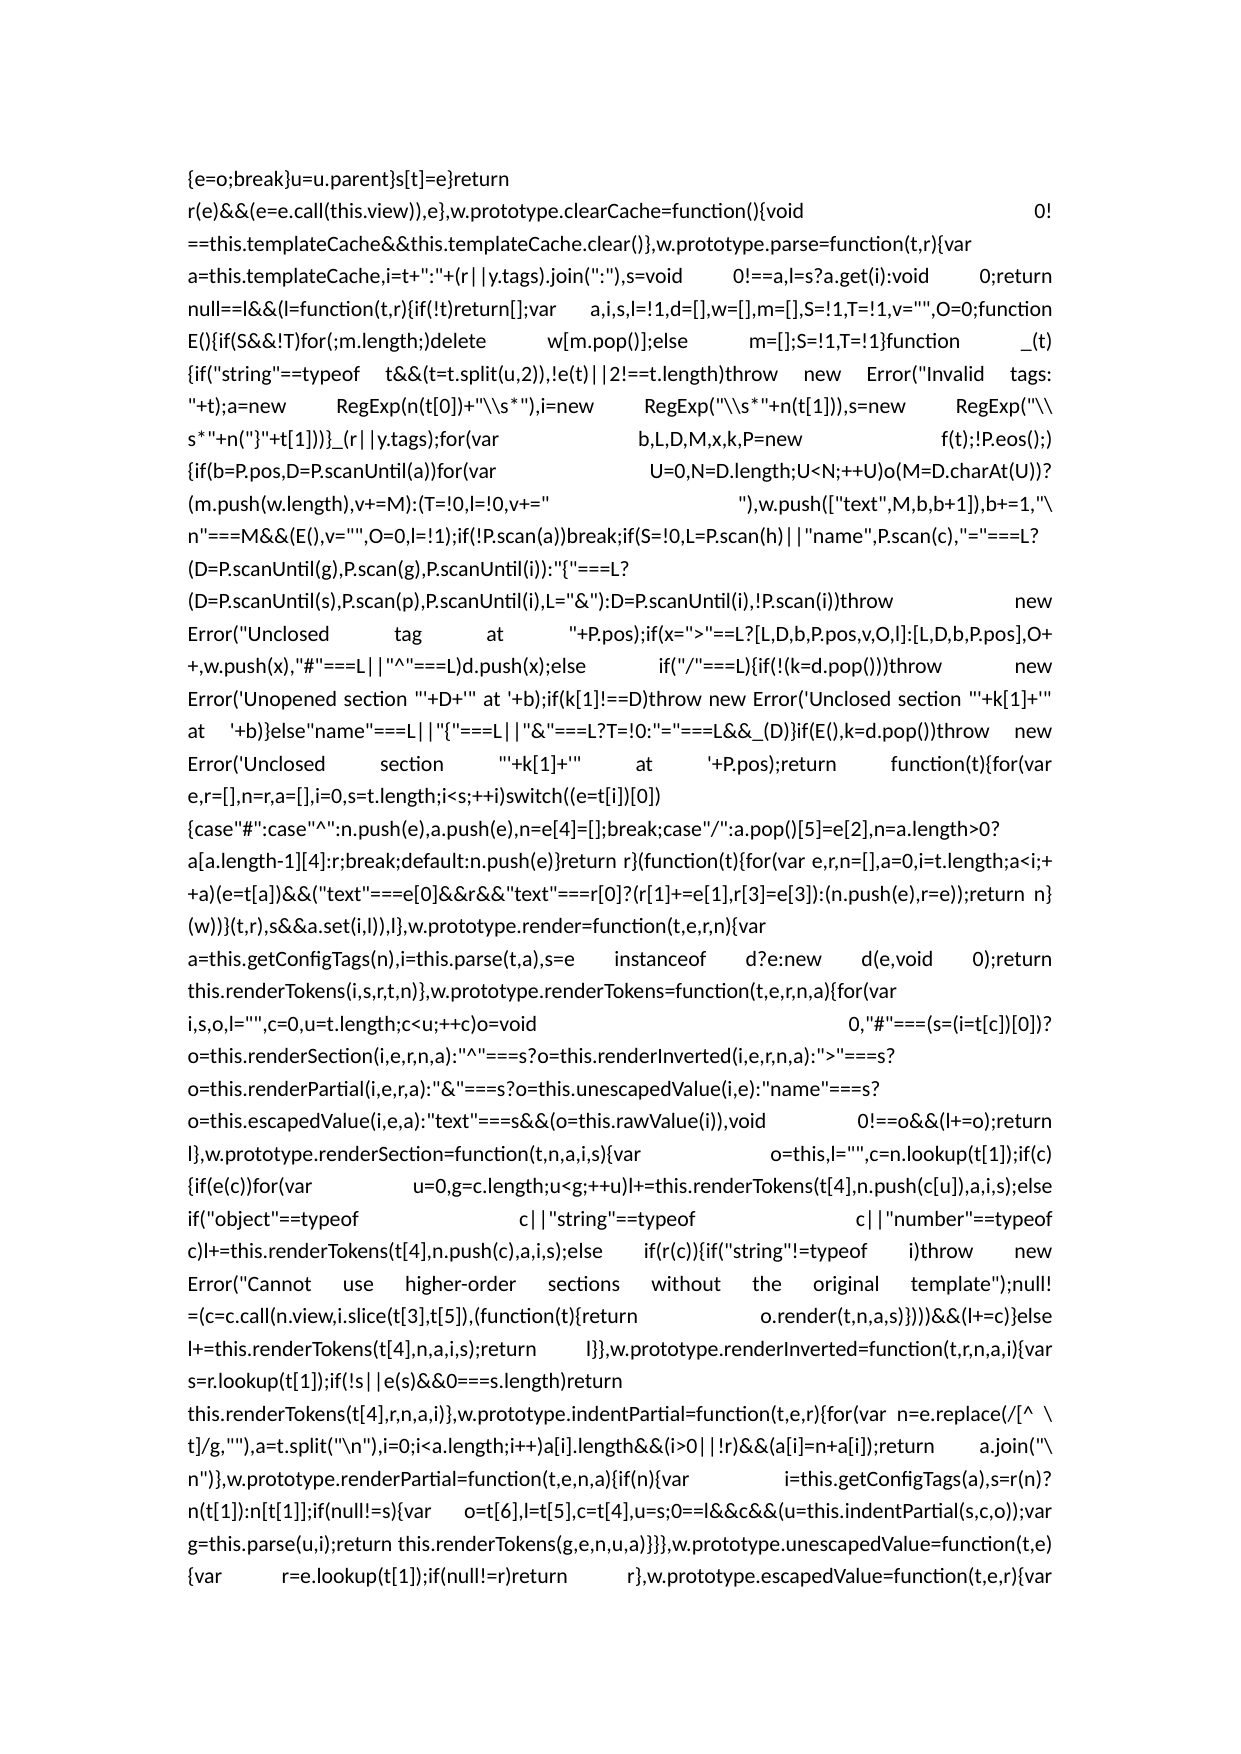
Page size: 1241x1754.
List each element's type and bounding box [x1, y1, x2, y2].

text [187, 162, 1053, 1592]
